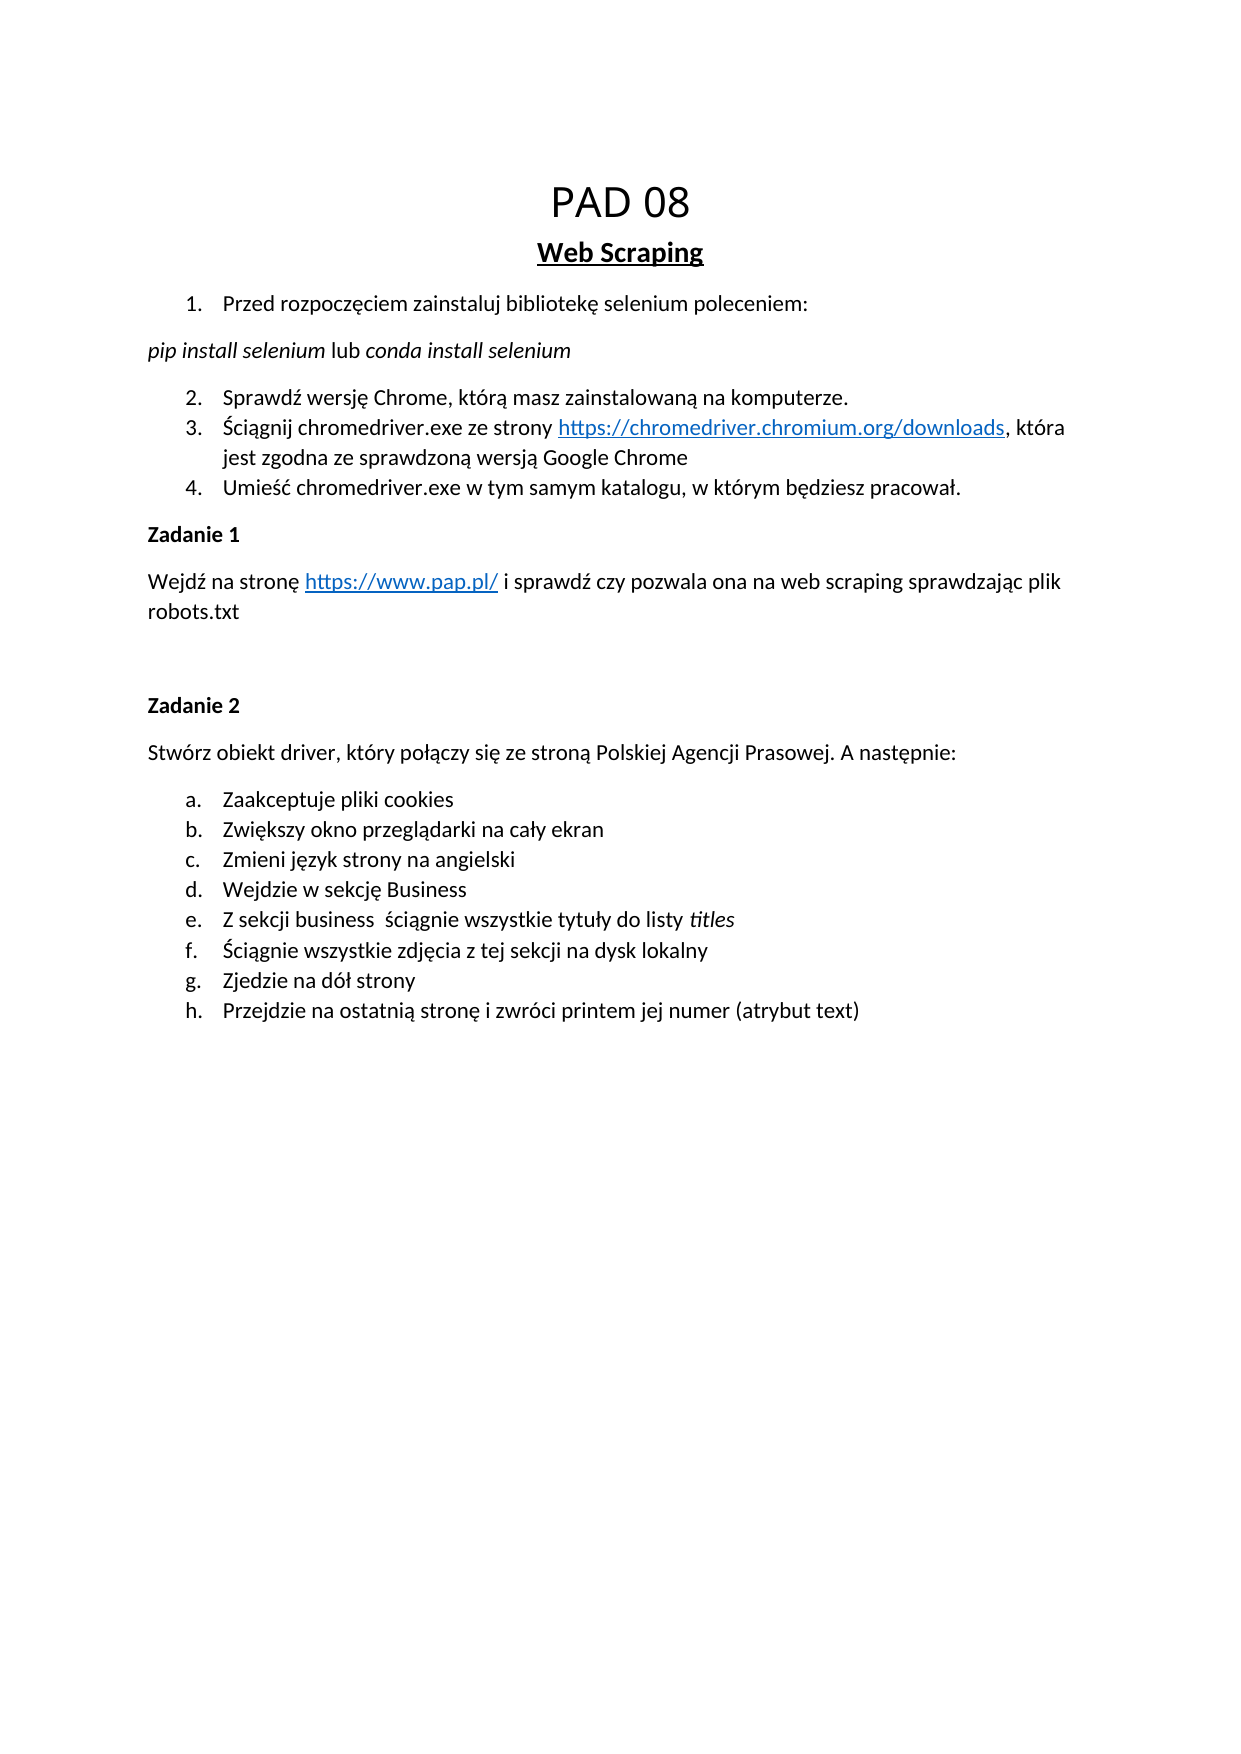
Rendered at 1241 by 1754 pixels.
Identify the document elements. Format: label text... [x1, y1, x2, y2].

list Zmieni język strony na angielski [185, 845, 1093, 873]
list Zaakceptuje pliki cookies [185, 785, 1093, 813]
text Zadanie 1 [148, 520, 1093, 548]
list Zjedzie na dół strony [185, 966, 1093, 994]
text Stwórz obiekt driver, który połączy się ze stroną Polskiej Agencji Prasowej. A następnie: [148, 738, 1093, 766]
text Zadanie 2 [148, 691, 1093, 719]
list Zwiększy okno przeglądarki na cały ekran [185, 815, 1093, 843]
list Przed rozpoczęciem zainstaluj bibliotekę selenium poleceniem: [185, 289, 1093, 317]
text Wejdź na stronę https://www.pap.pl/ i sprawdź czy pozwala ona na web scraping sprawdzając plik robots.txt [148, 567, 1093, 625]
text Web Scraping [148, 234, 1093, 269]
list Z sekcji business ściągnie wszystkie tytuły do listy titles [185, 906, 1093, 934]
list Umieść chromedriver.exe w tym samym katalogu, w którym będziesz pracował. [185, 473, 1093, 501]
list Ściągnie wszystkie zdjęcia z tej sekcji na dysk lokalny [185, 936, 1093, 964]
list Sprawdź wersję Chrome, którą masz zainstalowaną na komputerze. [185, 383, 1093, 411]
text pip install selenium lub conda install selenium [148, 336, 1093, 364]
list Przejdzie na ostatnią stronę i zwróci printem jej numer (atrybut text) [185, 996, 1093, 1024]
list Wejdzie w sekcję Business [185, 875, 1093, 903]
subtitle PAD 08 [148, 173, 1093, 229]
list Ściągnij chromedriver.exe ze strony https://chromedriver.chromium.org/downloads, która jest zgodna ze sprawdzoną wersją Google Chrome [185, 413, 1093, 471]
